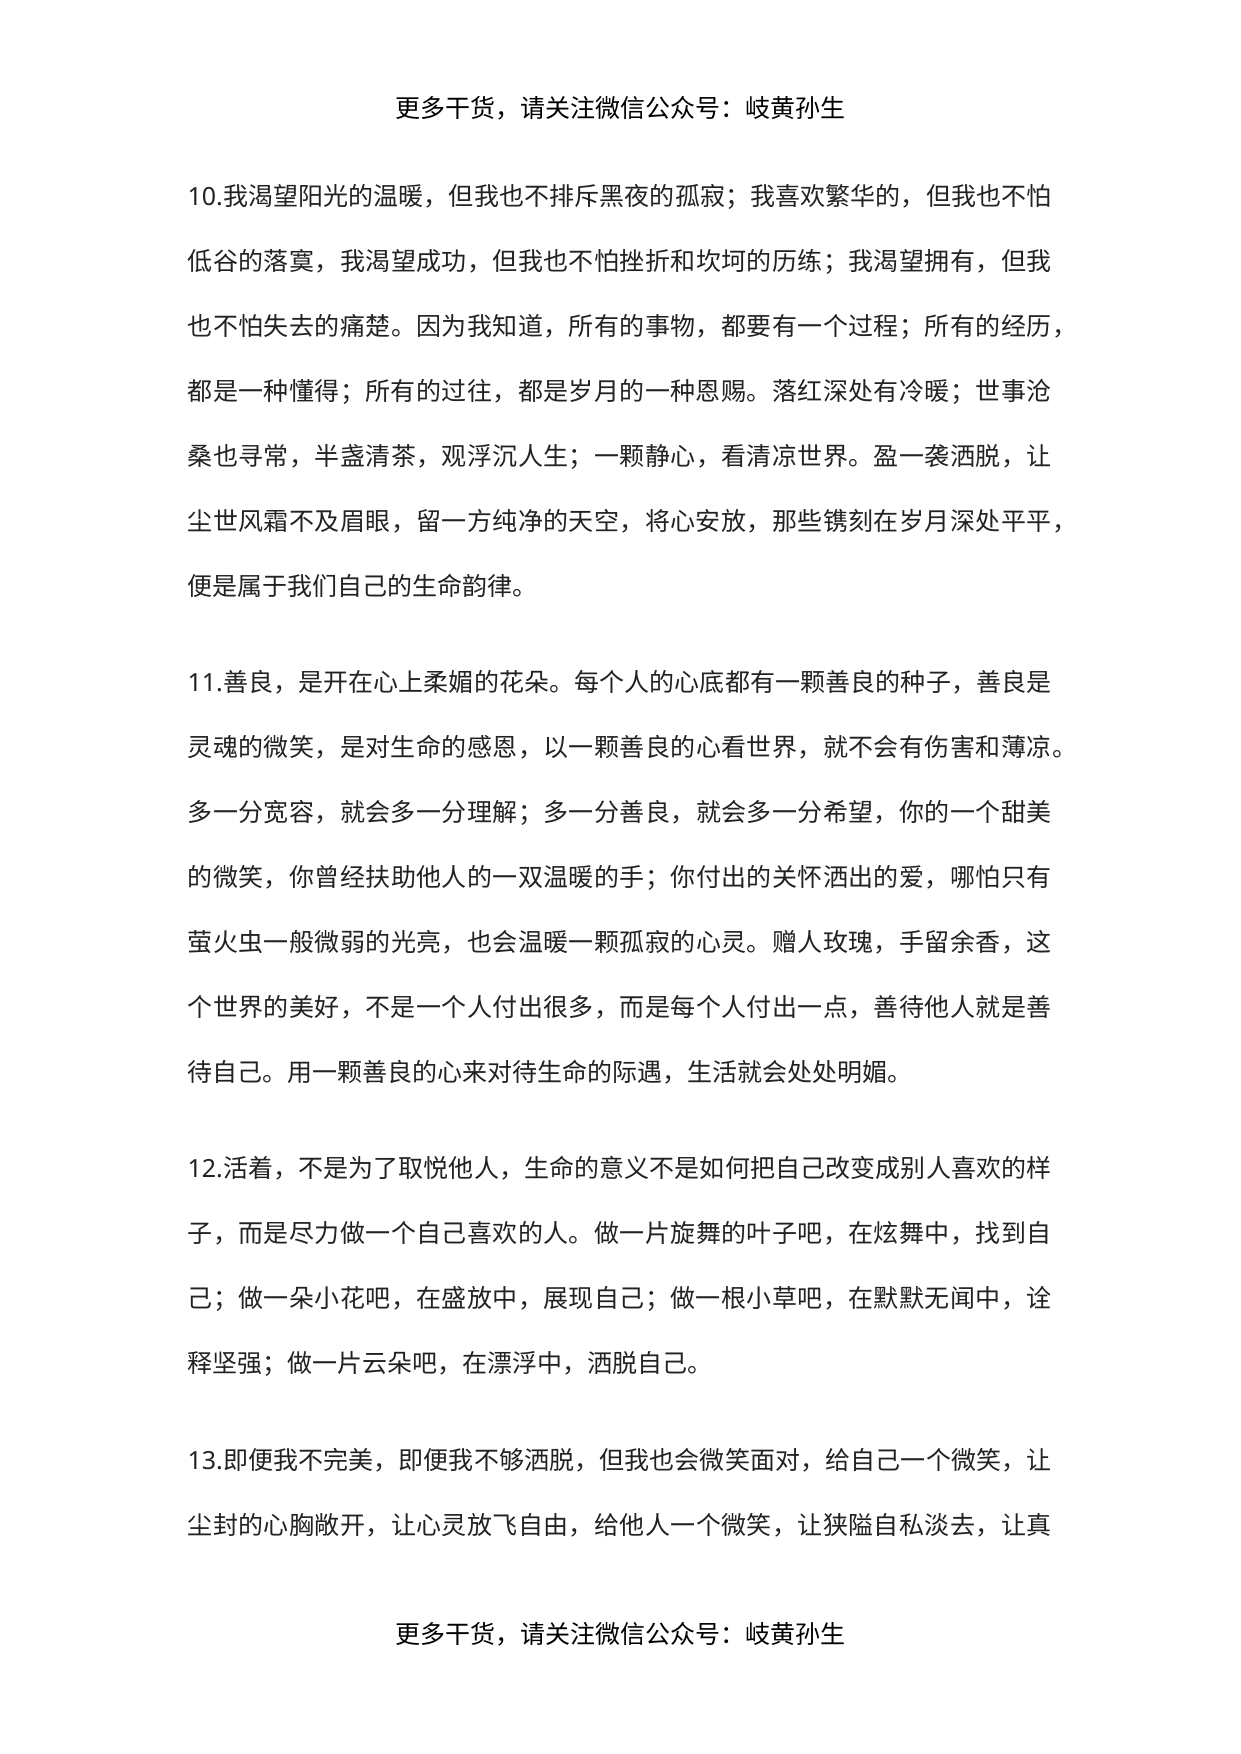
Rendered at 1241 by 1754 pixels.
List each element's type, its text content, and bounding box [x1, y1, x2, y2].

text 12.活着，不是为了取悦他人，生命的意义不是如何把自己改变成别人喜欢的样子，而是尽力做一个自己喜欢的人。做一片旋舞的叶子吧，在炫舞中，找到自己；做一朵小花吧，在盛放中，展现自己；做一根小草吧，在默默无闻中，诠释坚强；做一片云朵吧，在漂浮中，洒脱自己。 [187, 1134, 1053, 1394]
text 10.我渴望阳光的温暖，但我也不排斥黑夜的孤寂；我喜欢繁华的，但我也不怕低谷的落寞，我渴望成功，但我也不怕挫折和坎坷的历练；我渴望拥有，但我也不怕失去的痛楚。因为我知道，所有的事物，都要有一个过程；所有的经历，都是一种懂得；所有的过往，都是岁月的一种恩赐。落红深处有冷暖；世事沧桑也寻常，半盏清茶，观浮沉人生；一颗静心，看清凉世界。盈一袭洒脱，让尘世风霜不及眉眼，留一方纯净的天空，将心安放，那些镌刻在岁月深处平平，便是属于我们自己的生命韵律。 [187, 162, 1053, 617]
text 11.善良，是开在心上柔媚的花朵。每个人的心底都有一颗善良的种子，善良是灵魂的微笑，是对生命的感恩，以一颗善良的心看世界，就不会有伤害和薄凉。多一分宽容，就会多一分理解；多一分善良，就会多一分希望，你的一个甜美的微笑，你曾经扶助他人的一双温暖的手；你付出的关怀洒出的爱，哪怕只有萤火虫一般微弱的光亮，也会温暖一颗孤寂的心灵。赠人玫瑰，手留余香，这个世界的美好，不是一个人付出很多，而是每个人付出一点，善待他人就是善待自己。用一颗善良的心来对待生命的际遇，生活就会处处明媚。 [187, 648, 1053, 1103]
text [187, 1426, 1053, 1556]
